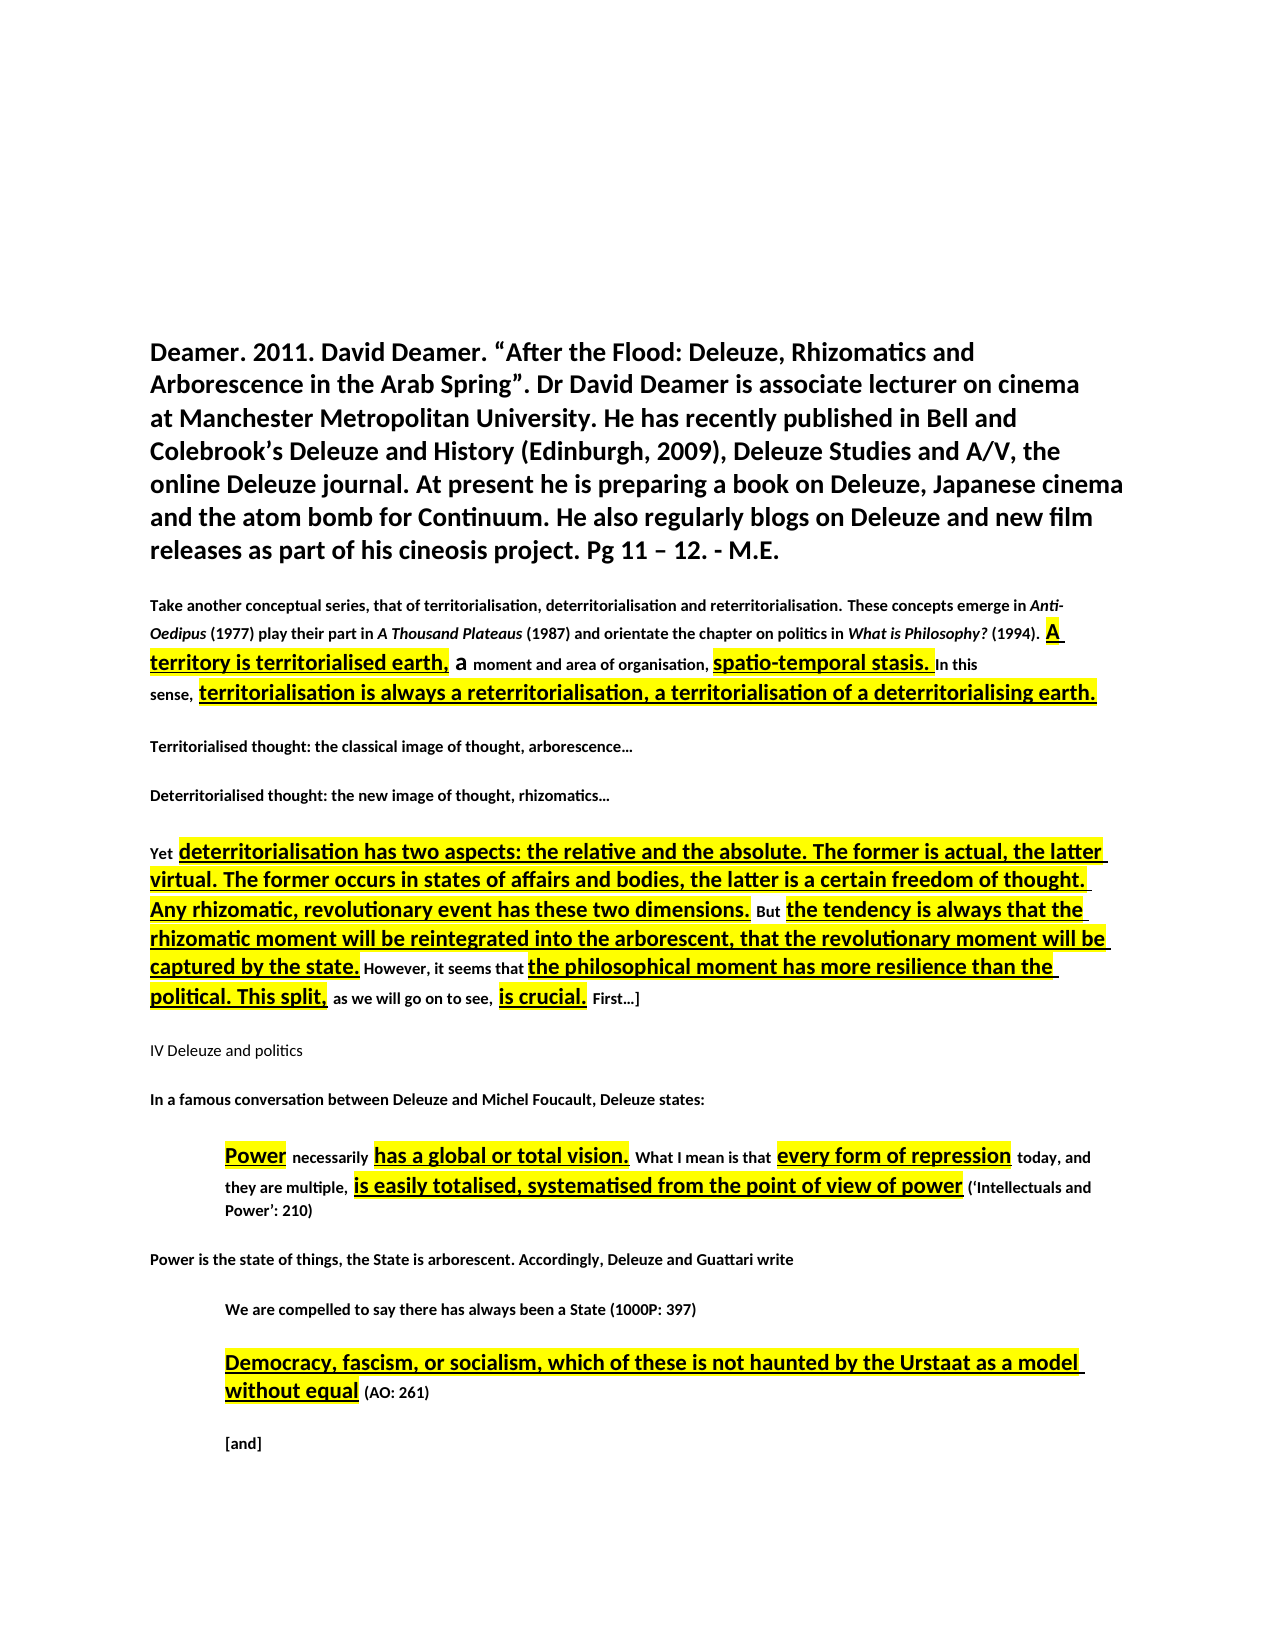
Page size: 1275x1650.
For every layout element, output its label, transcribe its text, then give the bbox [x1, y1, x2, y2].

text Yet deterritorialisation has two aspects: the relative and the absolute. The former is actual, the latter virtual. The former occurs in states of affairs and bodies, the latter is a certain freedom of thought. Any rhizomatic, revolutionary event has these two dimensions. But the tendency is always that the rhizomatic moment will be reintegrated into the arborescent, that the revolutionary moment will be captured by the state. However, it seems that the philosophical moment has more resilience than the political. This split, as we will go on to see, is crucial. First…] [150, 835, 1125, 1011]
text Democracy, fascism, or socialism, which of these is not haunted by the Urstaat as a model without equal (AO: 261) [359, 1348, 1125, 1404]
text Territorialised thought: the classical image of thought, arborescence… [150, 736, 1125, 756]
text We are compelled to say there has always been a State (1000P: 397) [225, 1299, 1125, 1319]
text Deamer. 2011. David Deamer. “After the Flood: Deleuze, Rhizomatics and Arborescence in the Arab Spring”. Dr David Deamer is associate lecturer on cinema at Manchester Metropolitan University. He has recently published in Bell and Colebrook’s Deleuze and History (Edinburgh, 2009), Deleuze Studies and A/V, the online Deleuze journal. At present he is preparing a book on Deleuze, Japanese cinema and the atom bomb for Continuum. He also regularly blogs on Deleuze and new film releases as part of his cineosis project. Pg 11 – 12. - M.E. [150, 335, 1125, 566]
text Power necessarily has a global or total vision. What I mean is that every form of repression today, and they are multiple, is easily totalised, systematised from the point of view of power (‘Intellectuals and Power’: 210) [225, 1139, 1125, 1220]
text Power is the state of things, the State is arborescent. Accordingly, Deleuze and Guattari write [150, 1249, 1125, 1269]
text Deterritorialised thought: the new image of thought, rhizomatics… [150, 786, 1125, 806]
text [and] [225, 1433, 1125, 1454]
text Take another conceptual series, that of territorialisation, deterritorialisation and reterritorialisation. These concepts emerge in Anti-Oedipus (1977) play their part in A Thousand Plateaus (1987) and orientate the chapter on politics in What is Philosophy? (1994). A territory is territorialised earth, a moment and area of organisation, spatio-temporal stasis. In this sense, territorialisation is always a reterritorialisation, a territorialisation of a deterritorialising earth. [150, 595, 1125, 707]
text In a famous conversation between Deleuze and Michel Foucault, Deleuze states: [150, 1089, 1125, 1109]
text IV Deleuze and politics [150, 1040, 1125, 1060]
